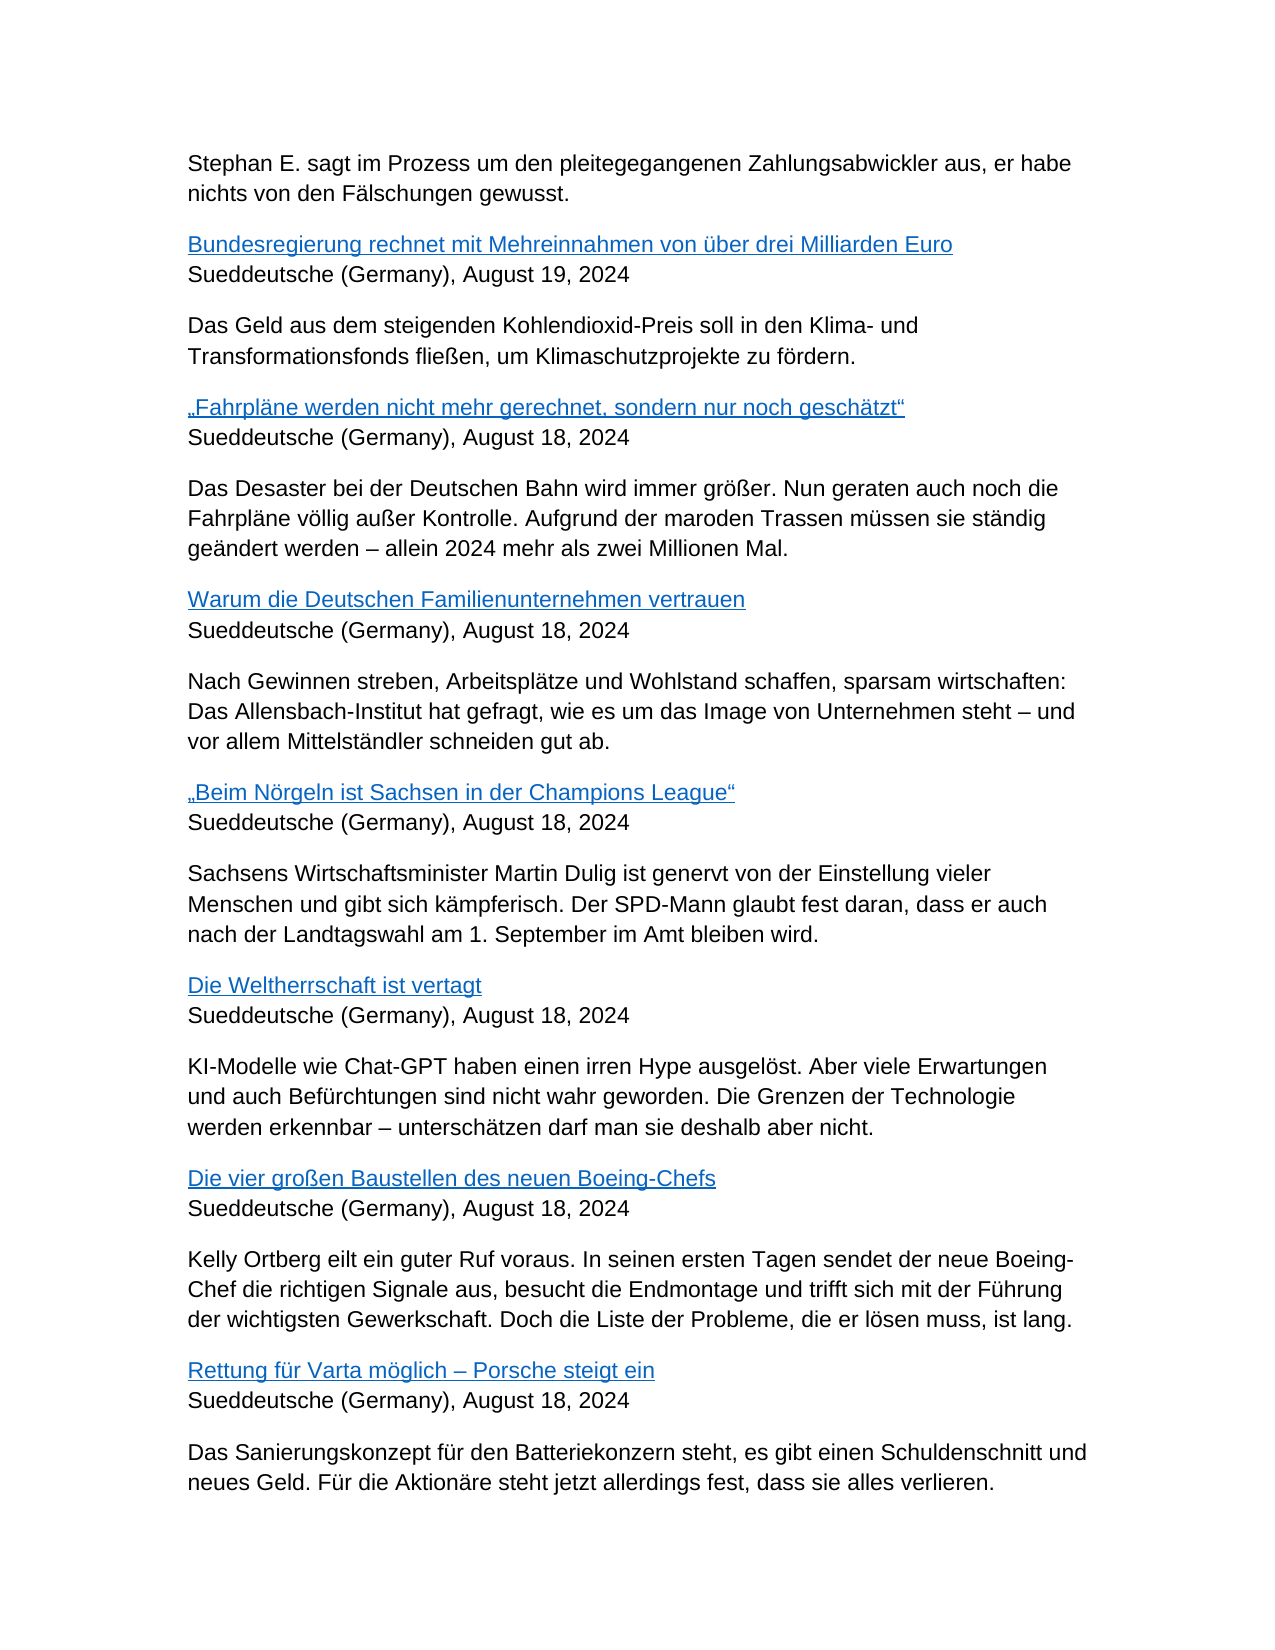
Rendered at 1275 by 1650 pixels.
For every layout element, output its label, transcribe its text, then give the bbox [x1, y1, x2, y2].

text Das Geld aus dem steigenden Kohlendioxid-Preis soll in den Klima- und Transformationsfonds fließen, um Klimaschutzprojekte zu fördern. [187, 312, 1087, 369]
text Sachsens Wirtschaftsminister Martin Dulig ist genervt von der Einstellung vieler Menschen und gibt sich kämpferisch. Der SPD-Mann glaubt fest daran, dass er auch nach der Landtagswahl am 1. September im Amt bleiben wird. [187, 860, 1087, 947]
text Bundesregierung rechnet mit Mehreinnahmen von über drei Milliarden Euro Sueddeutsche (Germany), August 19, 2024 [187, 231, 1087, 288]
text Das Desaster bei der Deutschen Bahn wird immer größer. Nun geraten auch noch die Fahrpläne völlig außer Kontrolle. Aufgrund der maroden Trassen müssen sie ständig geändert werden – allein 2024 mehr als zwei Millionen Mal. [187, 475, 1087, 562]
text Das Sanierungskonzept für den Batteriekonzern steht, es gibt einen Schuldenschnitt und neues Geld. Für die Aktionäre steht jetzt allerdings fest, dass sie alles verlieren. [187, 1438, 1087, 1495]
text Rettung für Varta möglich – Porsche steigt ein Sueddeutsche (Germany), August 18, 2024 [187, 1357, 1087, 1414]
text Die vier großen Baustellen des neuen Boeing-Chefs Sueddeutsche (Germany), August 18, 2024 [187, 1164, 1087, 1221]
text Nach Gewinnen streben, Arbeitsplätze und Wohlstand schaffen, sparsam wirtschaften: Das Allensbach-Institut hat gefragt, wie es um das Image von Unternehmen steht – und vor allem Mittelständler schneiden gut ab. [187, 668, 1087, 754]
text „Beim Nörgeln ist Sachsen in der Champions League“ Sueddeutsche (Germany), August 18, 2024 [187, 779, 1087, 836]
text KI-Modelle wie Chat-GPT haben einen irren Hype ausgelöst. Aber viele Erwartungen und auch Befürchtungen sind nicht wahr geworden. Die Grenzen der Technologie werden erkennbar – unterschätzen darf man sie deshalb aber nicht. [187, 1053, 1087, 1140]
text Warum die Deutschen Familienunternehmen vertrauen Sueddeutsche (Germany), August 18, 2024 [187, 586, 1087, 643]
text Kelly Ortberg eilt ein guter Ruf voraus. In seinen ersten Tagen sendet der neue Boeing-Chef die richtigen Signale aus, besucht die Endmontage und trifft sich mit der Führung der wichtigsten Gewerkschaft. Doch die Liste der Probleme, die er lösen muss, ist lang. [187, 1246, 1087, 1333]
text „Fahrpläne werden nicht mehr gerechnet, sondern nur noch geschätzt“ Sueddeutsche (Germany), August 18, 2024 [187, 394, 1087, 450]
text Stephan E. sagt im Prozess um den pleitegegangenen Zahlungsabwickler aus, er habe nichts von den Fälschungen gewusst. [187, 150, 1087, 207]
text Die Weltherrschaft ist vertagt Sueddeutsche (Germany), August 18, 2024 [187, 972, 1087, 1028]
